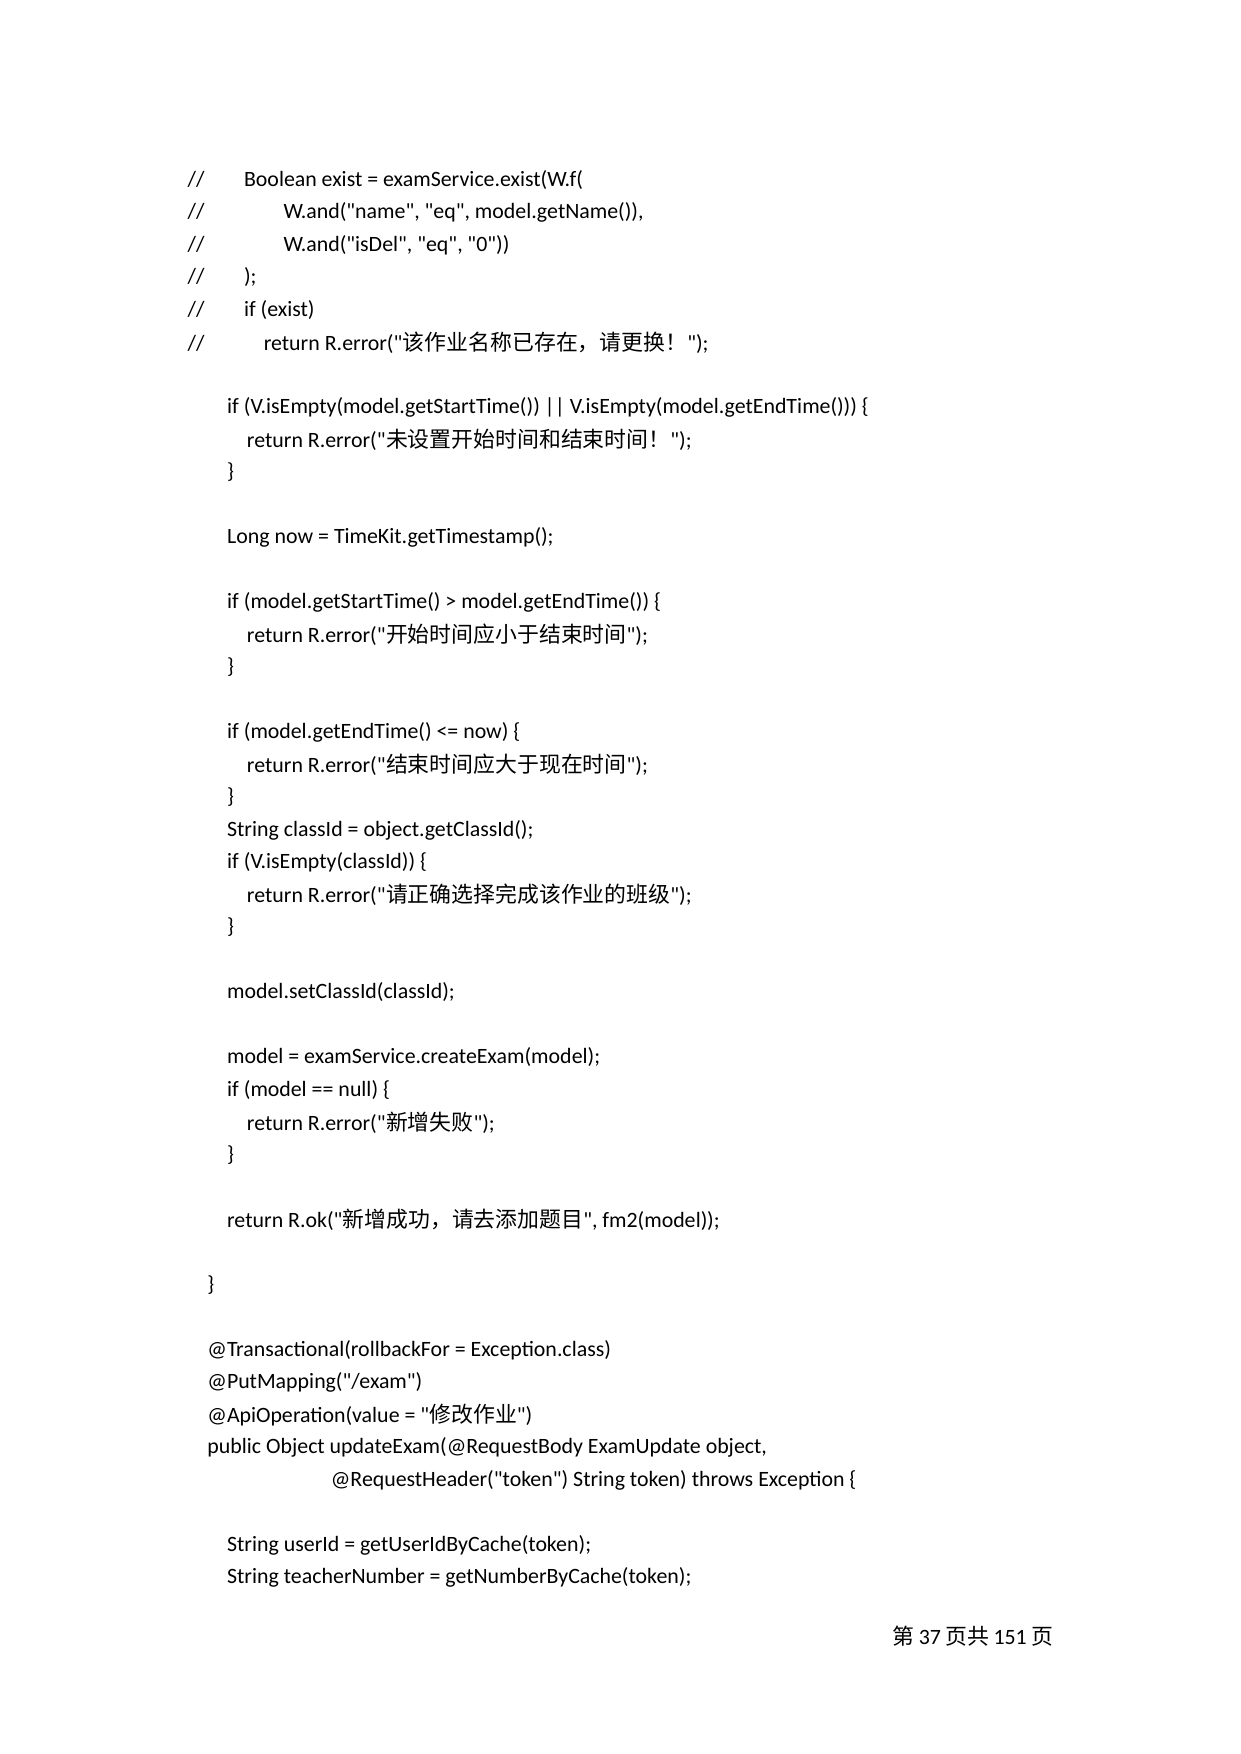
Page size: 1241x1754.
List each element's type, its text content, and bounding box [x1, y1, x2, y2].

text Long now = TimeKit.getTimestamp(); [187, 519, 1053, 552]
text if (V.isEmpty(classId)) { [187, 844, 1053, 877]
text return R.error("请正确选择完成该作业的班级"); [187, 877, 1053, 909]
text model.setClassId(classId); [187, 974, 1053, 1007]
text } [187, 1137, 1053, 1169]
text return R.error("结束时间应大于现在时间"); [187, 747, 1053, 779]
text public Object updateExam(@RequestBody ExamUpdate object, [187, 1429, 1053, 1462]
text // W.and("name", "eq", model.getName()), [187, 194, 1053, 227]
text return R.error("新增失败"); [187, 1104, 1053, 1137]
text // ); [187, 259, 1053, 292]
text return R.error("未设置开始时间和结束时间！"); [187, 422, 1053, 454]
text } [187, 649, 1053, 682]
text if (model.getEndTime() <= now) { [187, 714, 1053, 747]
text @PutMapping("/exam") [187, 1364, 1053, 1397]
text // if (exist) [187, 292, 1053, 324]
text String classId = object.getClassId(); [187, 812, 1053, 844]
text // return R.error("该作业名称已存在，请更换！"); [187, 324, 1053, 357]
text } [187, 454, 1053, 487]
text model = examService.createExam(model); [187, 1039, 1053, 1072]
text String userId = getUserIdByCache(token); [187, 1527, 1053, 1559]
text if (V.isEmpty(model.getStartTime()) || V.isEmpty(model.getEndTime())) { [187, 389, 1053, 422]
text } [187, 1267, 1053, 1299]
text if (model == null) { [187, 1072, 1053, 1104]
text String teacherNumber = getNumberByCache(token); [187, 1559, 1053, 1592]
text // Boolean exist = examService.exist(W.f( [187, 162, 1053, 194]
text } [187, 909, 1053, 942]
text @Transactional(rollbackFor = Exception.class) [187, 1332, 1053, 1364]
text @RequestHeader("token") String token) throws Exception { [187, 1462, 1053, 1494]
text } [187, 779, 1053, 812]
text // W.and("isDel", "eq", "0")) [187, 227, 1053, 259]
text return R.error("开始时间应小于结束时间"); [187, 617, 1053, 649]
text @ApiOperation(value = "修改作业") [187, 1397, 1053, 1429]
text if (model.getStartTime() > model.getEndTime()) { [187, 584, 1053, 617]
text return R.ok("新增成功，请去添加题目", fm2(model)); [187, 1202, 1053, 1234]
